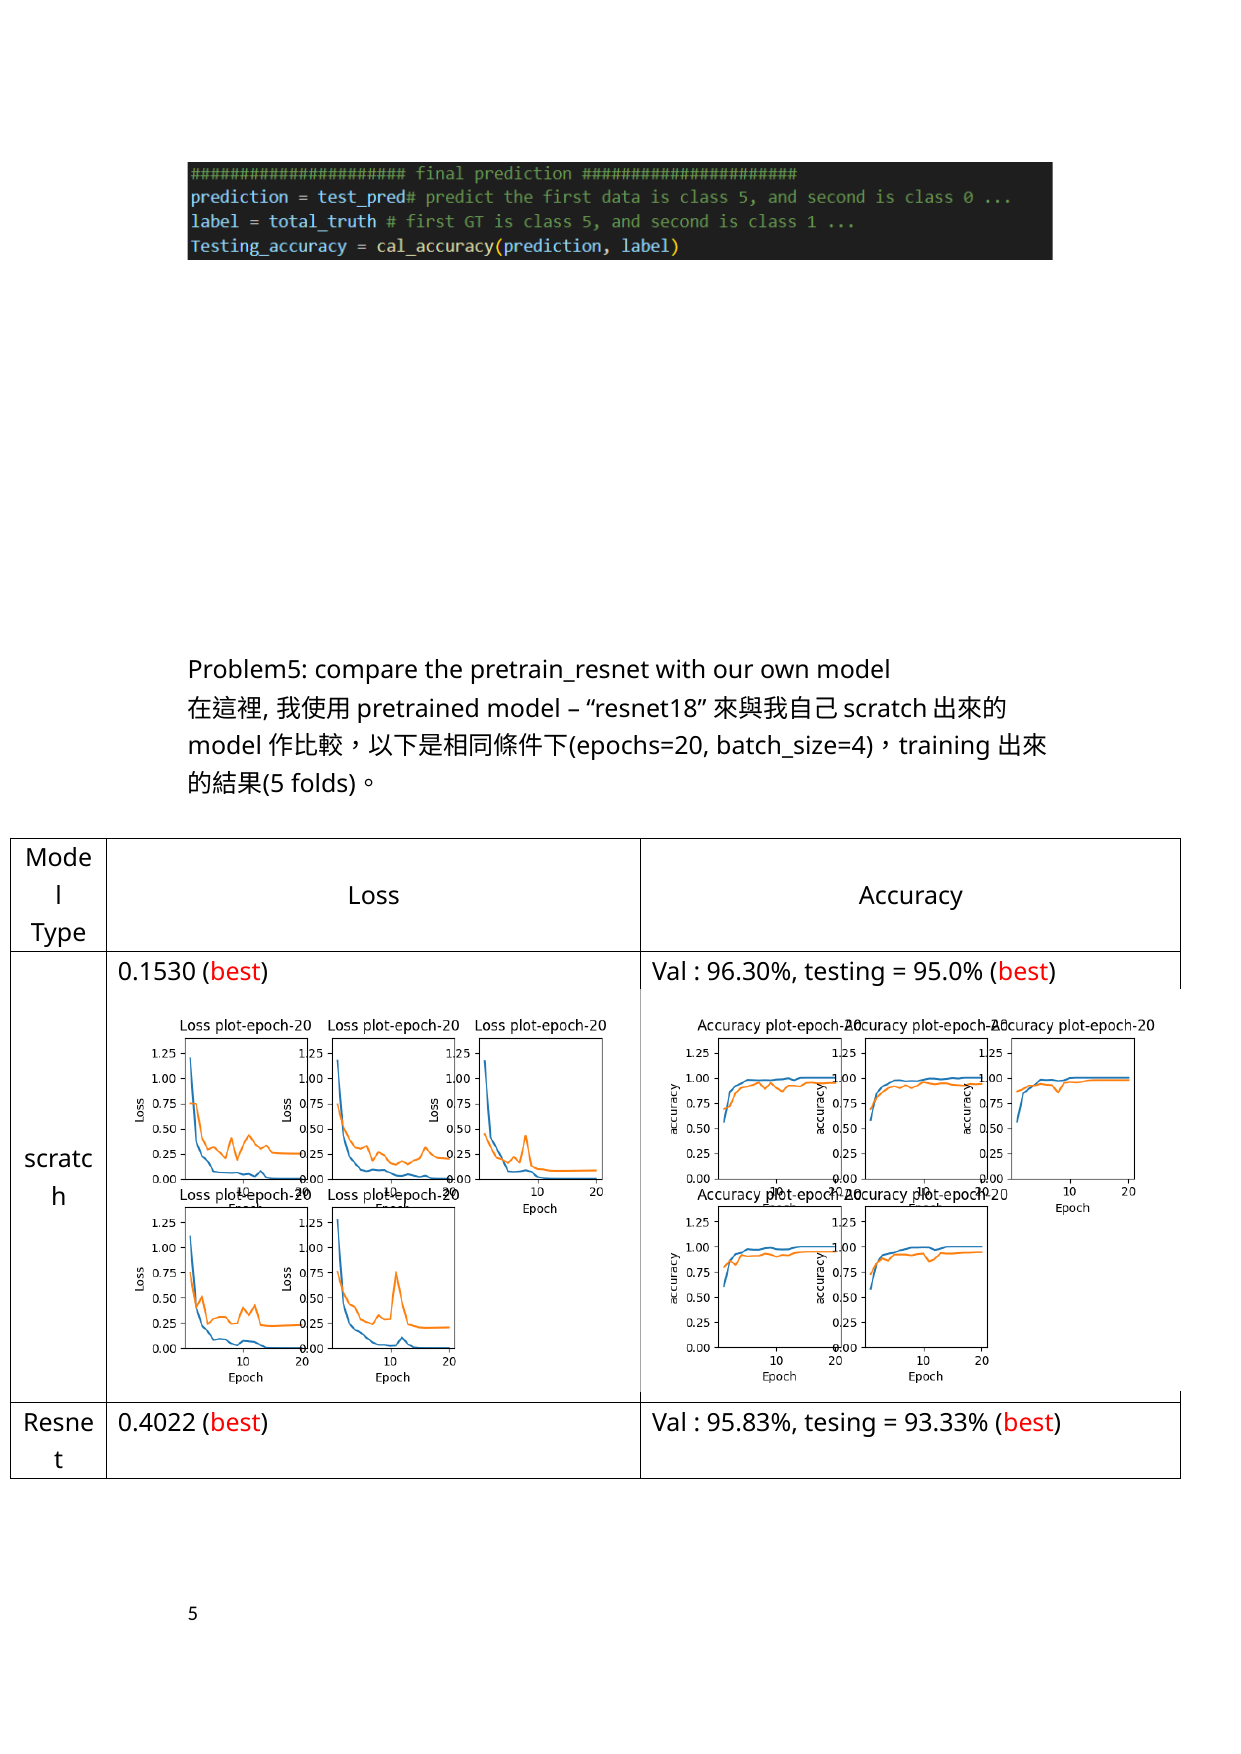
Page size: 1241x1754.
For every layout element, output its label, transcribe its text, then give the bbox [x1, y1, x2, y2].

table_cell Resnet [11, 1403, 106, 1478]
picture [117, 989, 641, 1392]
table_cell scratch [11, 952, 106, 1402]
table_header Loss [107, 839, 640, 951]
picture [187, 162, 1053, 260]
table_header Model Type [11, 839, 106, 951]
table_cell Val : 96.30%, testing = 95.0% (best) [641, 952, 1180, 1402]
picture [651, 989, 1181, 1391]
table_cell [641, 1403, 1180, 1478]
table_cell 0.4022 (best) [107, 1403, 640, 1478]
text 在這裡, 我使用 pretrained model – “resnet18” 來與我自己scratch出來的 model 作比較，以下是相同條件下(epochs=20, batch_size=4)，training 出來的結果(5 folds)。 [187, 687, 1053, 800]
table_header Accuracy [641, 839, 1180, 951]
text Problem5: compare the pretrain_resnet with our own model [187, 650, 1053, 687]
table_cell 0.1530 (best) [107, 952, 640, 1402]
